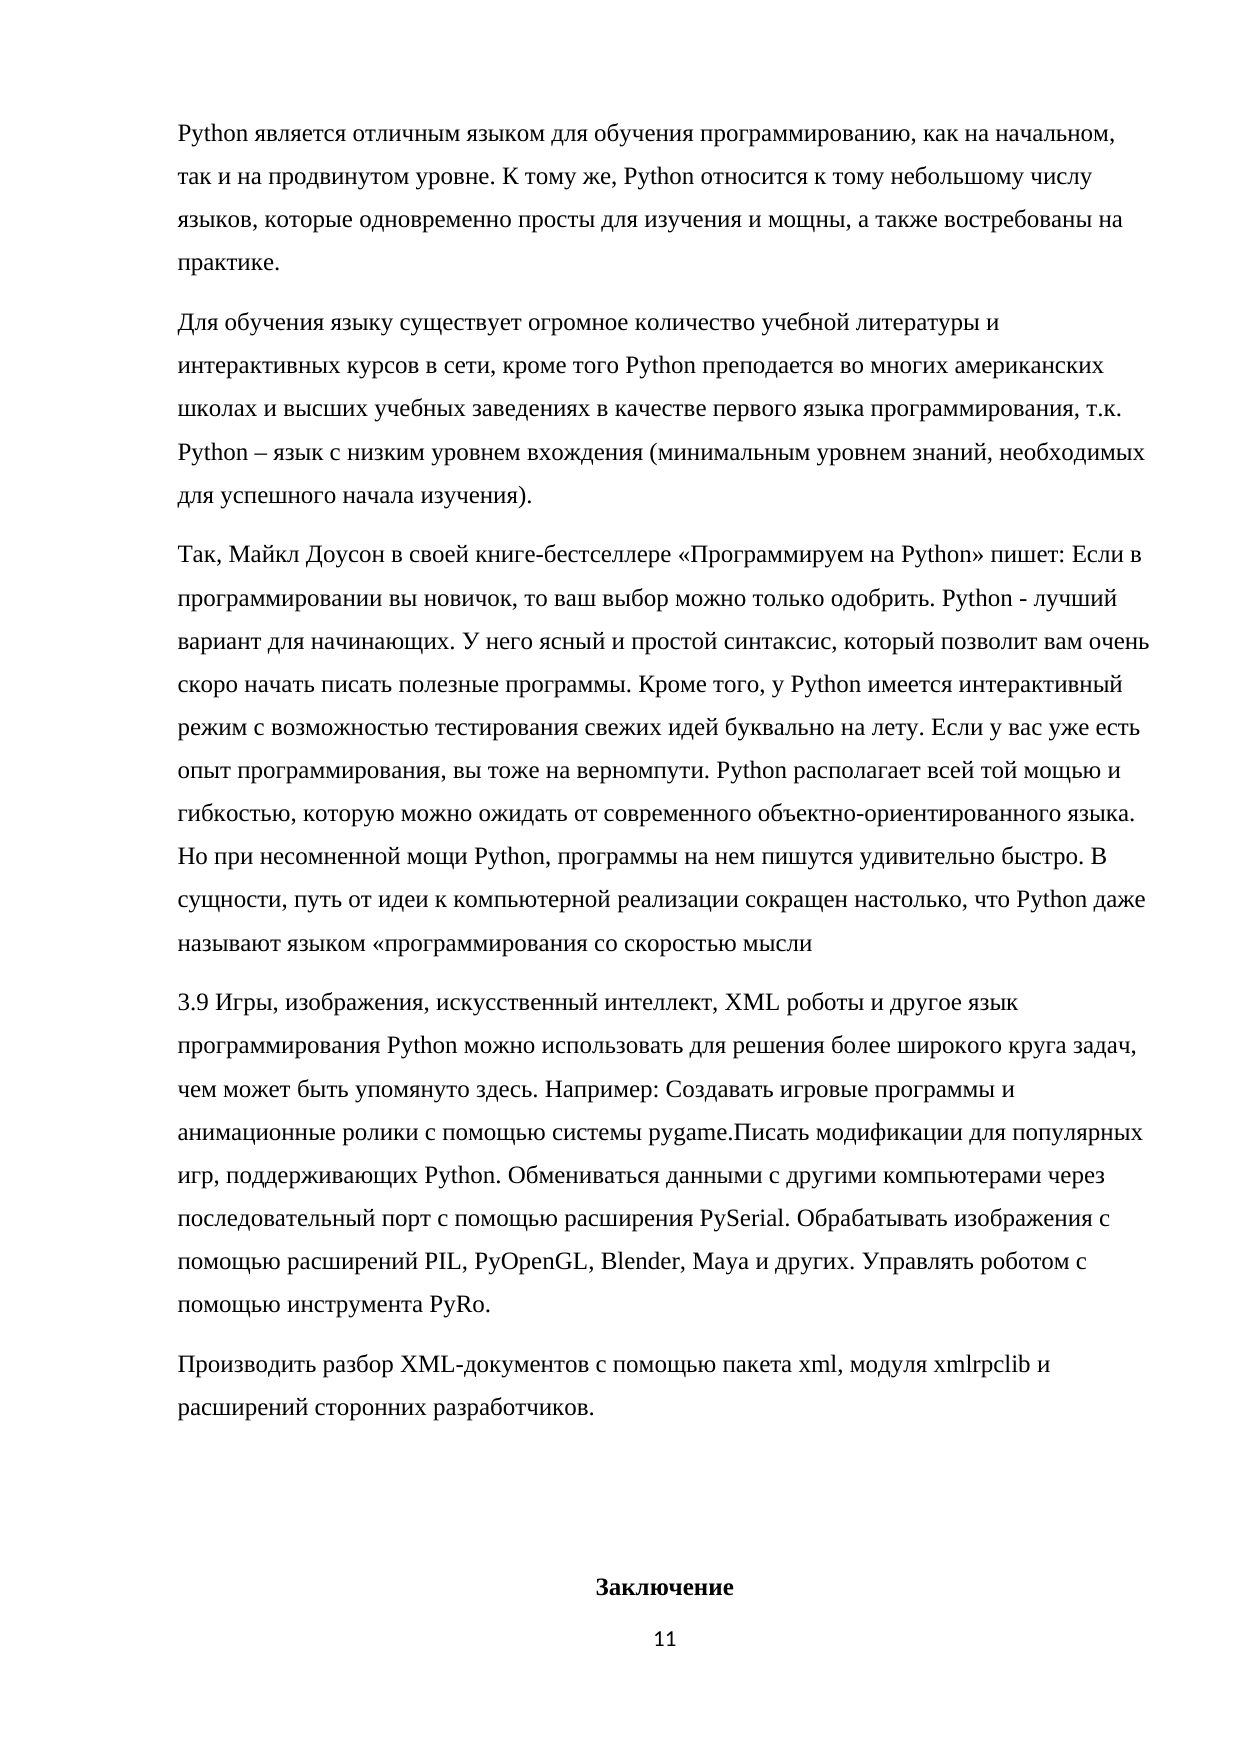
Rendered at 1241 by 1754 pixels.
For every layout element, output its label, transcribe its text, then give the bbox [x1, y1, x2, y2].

text Так, Майкл Доусон в своей книге-бестселлере «Программируем на Python» пишет: Если в программировании вы новичок, то ваш выбор можно только одобрить. Python - лучший вариант для начинающих. У него ясный и простой синтаксис, который позволит вам очень скоро начать писать полезные программы. Кроме того, у Python имеется интерактивный режим с возможностью тестирования свежих идей буквально на лету. Если у вас уже есть опыт программирования, вы тоже на верномпути. Python располагает всей той мощью и гибкостью, которую можно ожидать от современного объектно-ориентированного языка. Но при несомненной мощи Python, программы на нем пишутся удивительно быстро. В сущности, путь от идеи к компьютерной реализации сокращен настолько, что Python даже называют языком «программирования со скоростью мысли [177, 539, 1152, 956]
text Python является отличным языком для обучения программированию, как на начальном, так и на продвинутом уровне. К тому же, Python относится к тому небольшому числу языков, которые одновременно просты для изучения и мощны, а также востребованы на практике. [177, 118, 1152, 276]
text Для обучения языку существует огромное количество учебной литературы и интерактивных курсов в сети, кроме того Python преподается во многих американских школах и высших учебных заведениях в качестве первого языка программирования, т.к. Python – язык с низким уровнем вхождения (минимальным уровнем знаний, необходимых для успешного начала изучения). [177, 307, 1152, 508]
text Заключение [177, 1572, 1152, 1600]
text 3.9 Игры, изображения, искусственный интеллект, XML роботы и другое язык программирования Python можно использовать для решения более широкого круга задач, чем может быть упомянуто здесь. Например: Создавать игровые программы и анимационные ролики с помощью системы pygame.Писать модификации для популярных игр, поддерживающих Python. Обмениваться данными с другими компьютерами через последовательный порт с помощью расширения PySerial. Обрабатывать изображения с помощью расширений PIL, PyOpenGL, Blender, Maya и других. Управлять роботом с помощью инструмента PyRo. [177, 987, 1152, 1318]
text Производить разбор XML-документов с помощью пакета xml, модуля xmlrpclib и расширений сторонних разработчиков. [177, 1349, 1152, 1421]
